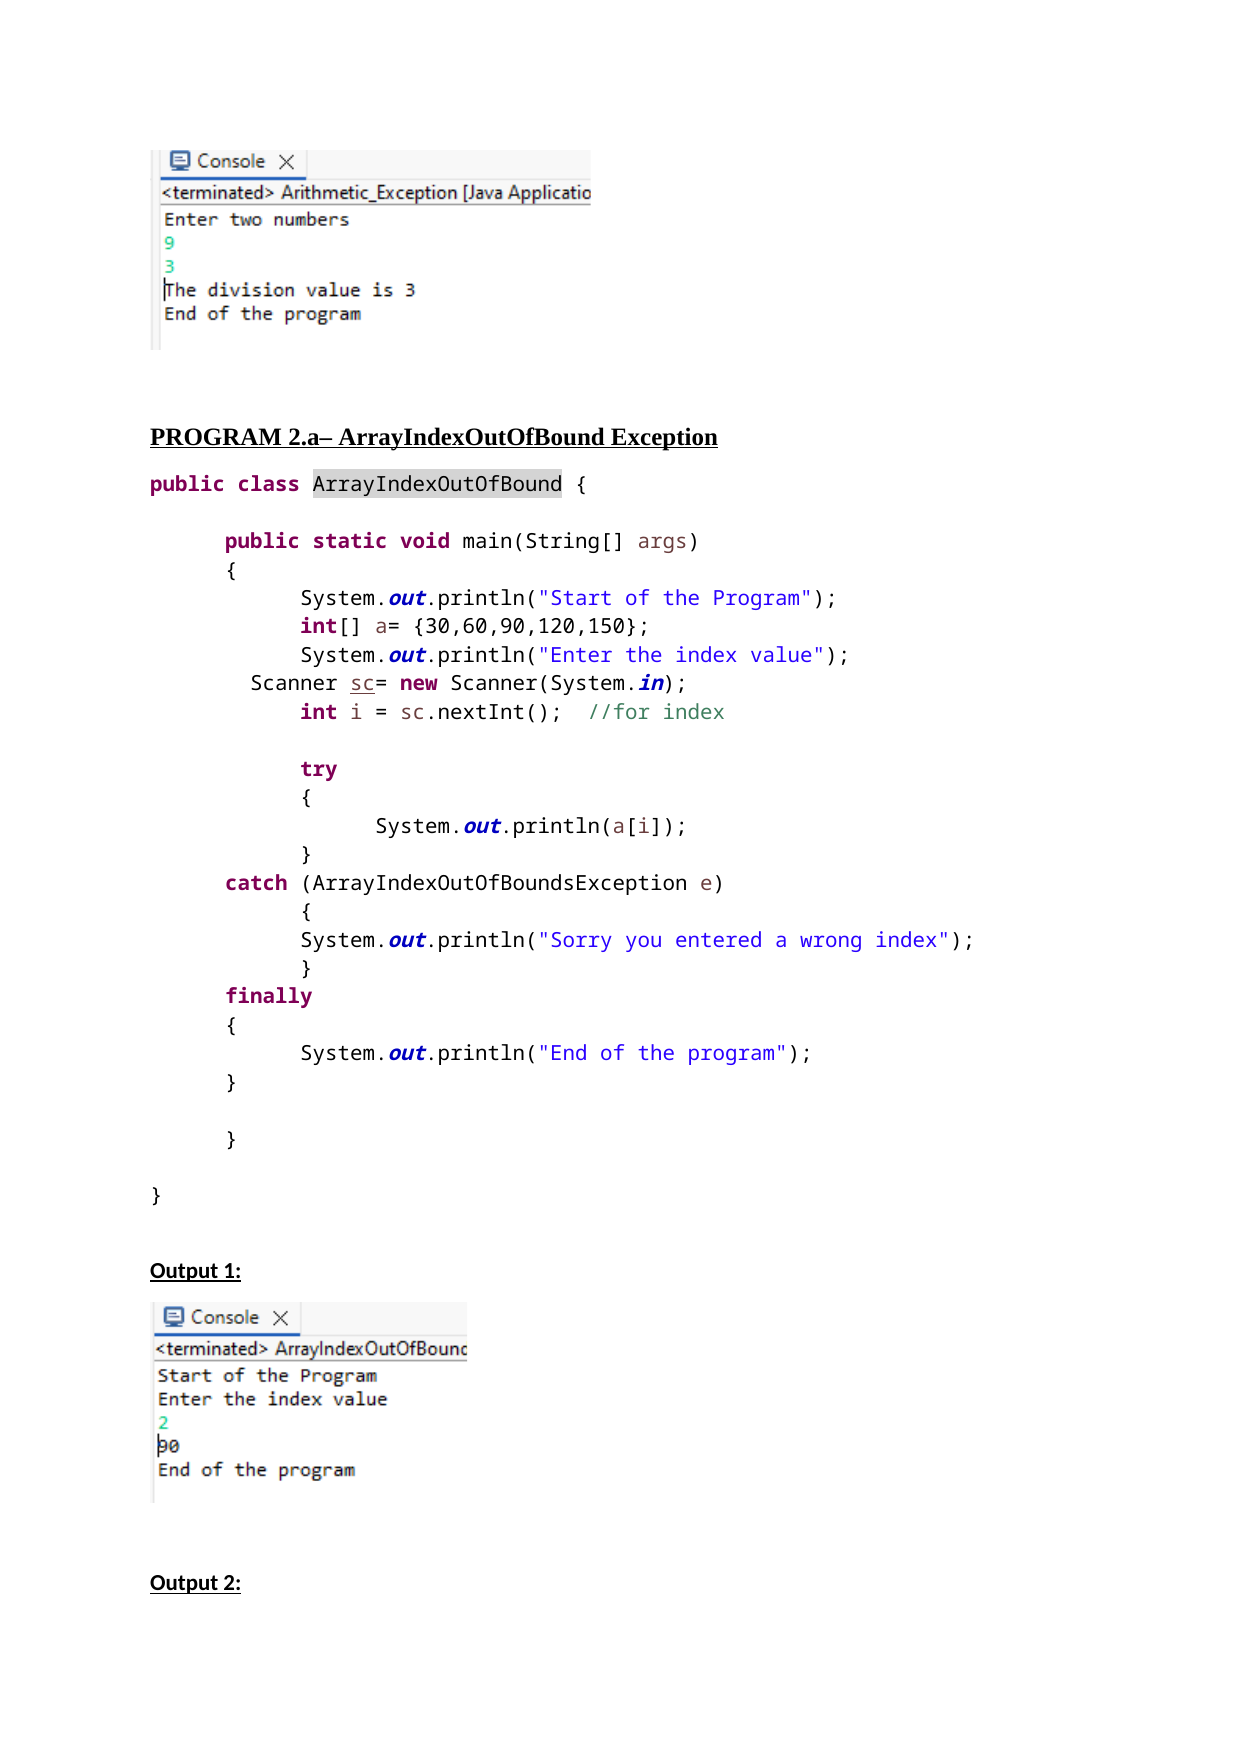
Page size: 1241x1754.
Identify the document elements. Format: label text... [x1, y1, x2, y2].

text System.out.println("Start of the Program"); [150, 583, 1090, 612]
text } [150, 1181, 1090, 1209]
text catch (ArrayIndexOutOfBoundsException e) [150, 868, 1090, 896]
text System.out.println("Sorry you entered a wrong index"); [150, 925, 1090, 953]
picture [150, 150, 591, 350]
picture [150, 1302, 468, 1503]
text finally [150, 982, 1090, 1010]
text Output 1: [150, 1256, 1090, 1284]
text } [150, 1124, 1090, 1152]
text Scanner sc= new Scanner(System.in); [150, 668, 1090, 697]
text } [150, 1067, 1090, 1095]
text public static void main(String[] args) [150, 526, 1090, 555]
text { [150, 1010, 1090, 1038]
text PROGRAM 2.a– ArrayIndexOutOfBound Exception [150, 422, 1090, 450]
text { [150, 896, 1090, 925]
text { [150, 782, 1090, 811]
text int[] a= {30,60,90,120,150}; [150, 612, 1090, 640]
text public class ArrayIndexOutOfBound { [562, 469, 1090, 498]
text System.out.println("Enter the index value"); [150, 640, 1090, 668]
text } [150, 953, 1090, 982]
text { [150, 555, 1090, 583]
text } [150, 839, 1090, 868]
text Output 2: [150, 1568, 1090, 1597]
text System.out.println("End of the program"); [150, 1038, 1090, 1067]
text public class ArrayIndexOutOfBound { [150, 469, 313, 498]
text try [150, 754, 1090, 782]
text System.out.println(a[i]); [150, 811, 1090, 839]
text int i = sc.nextInt(); //for index [150, 697, 1090, 725]
